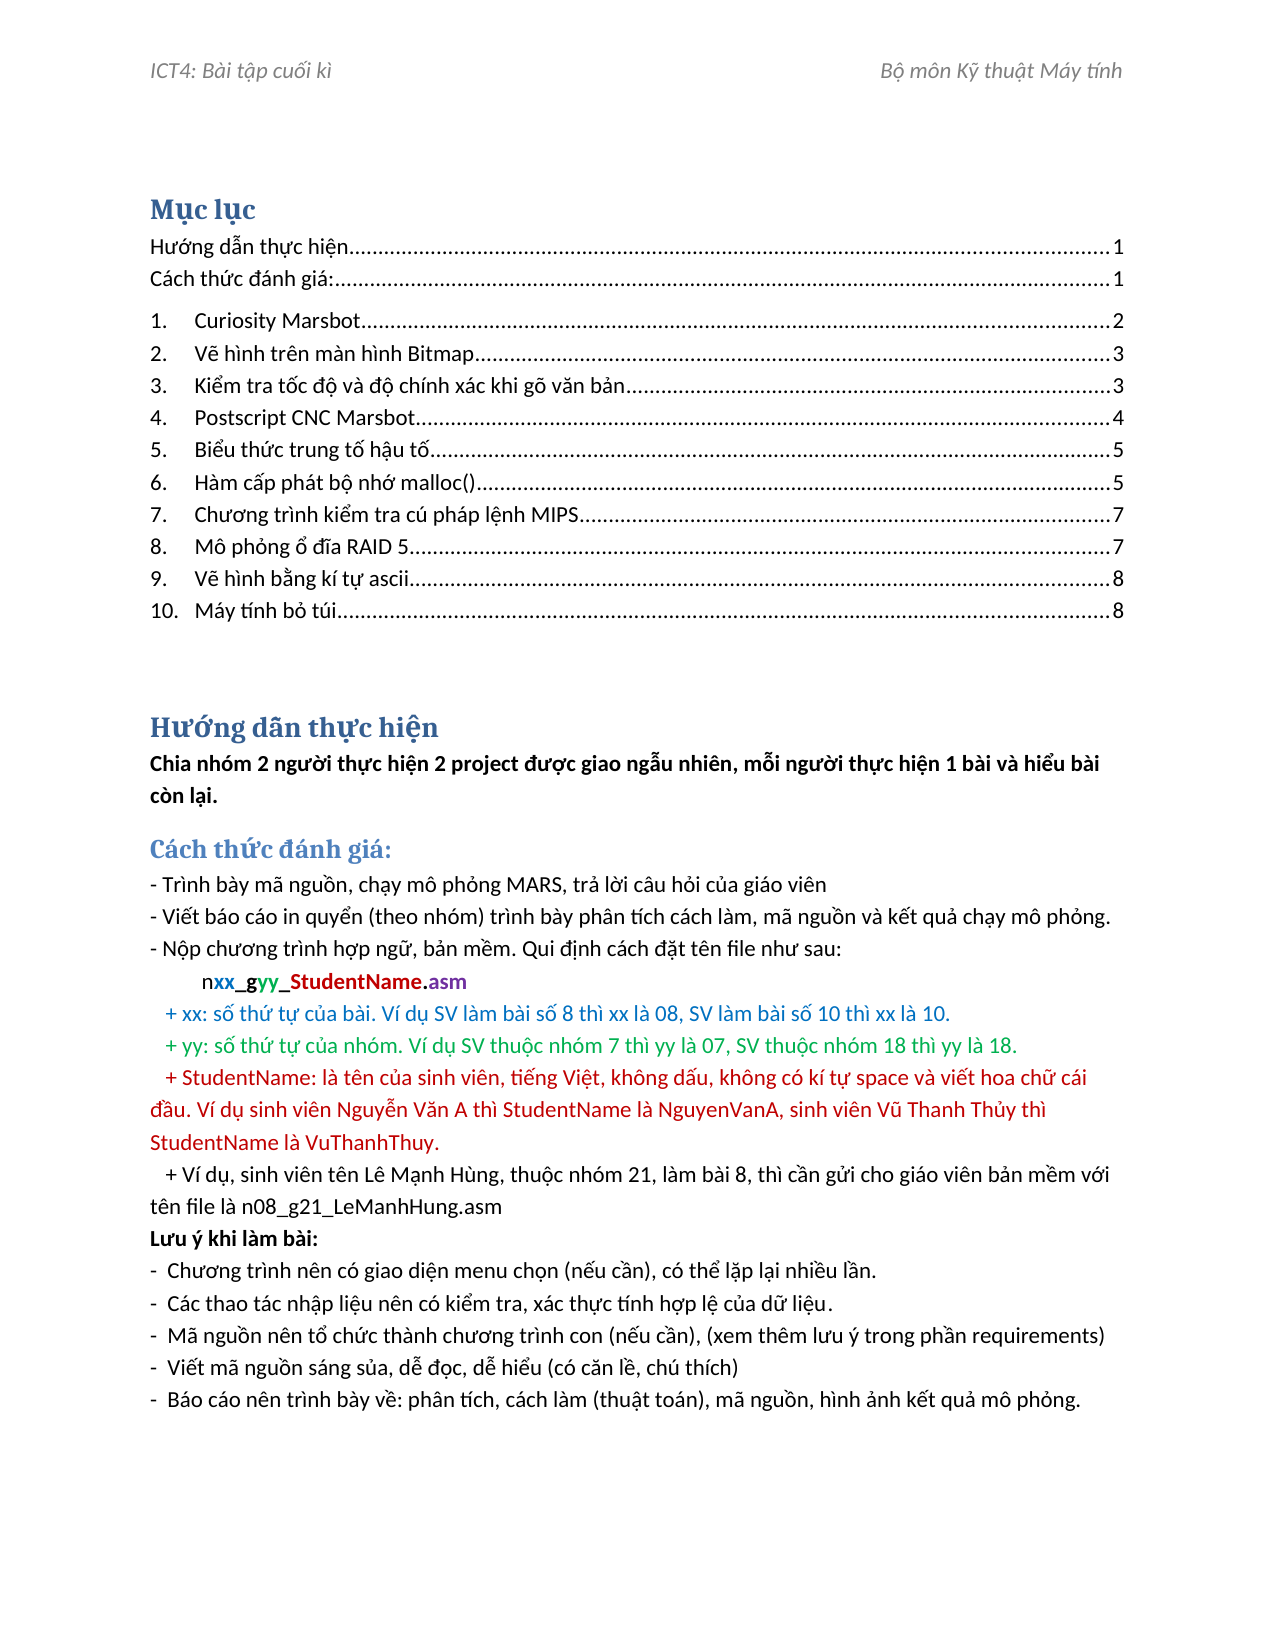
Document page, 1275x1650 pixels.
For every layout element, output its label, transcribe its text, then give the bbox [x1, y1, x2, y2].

text - Nộp chương trình hợp ngữ, bản mềm. Qui định cách đặt tên file như sau: [150, 934, 1125, 963]
subtitle Hướng dẫn thực hiện [150, 711, 1125, 744]
text - Các thao tác nhập liệu nên có kiểm tra, xác thực tính hợp lệ của dữ liệu. [150, 1289, 1125, 1317]
text + Ví dụ, sinh viên tên Lê Mạnh Hùng, thuộc nhóm 21, làm bài 8, thì cần gửi cho giáo viên bản mềm với tên file là n08_g21_LeManhHung.asm [150, 1160, 1125, 1220]
subtitle Cách thức đánh giá: [150, 834, 1125, 866]
text Chia nhóm 2 người thực hiện 2 project được giao ngẫu nhiên, mỗi người thực hiện 1 bài và hiểu bài còn lại. [150, 749, 1125, 809]
text + yy: số thứ tự của nhóm. Ví dụ SV thuộc nhóm 7 thì yy là 07, SV thuộc nhóm 18 thì yy là 18. [150, 1031, 1125, 1059]
text - Mã nguồn nên tổ chức thành chương trình con (nếu cần), (xem thêm lưu ý trong phần requirements) [150, 1321, 1125, 1349]
text nxx_gyy_StudentName.asm [150, 967, 1125, 995]
text Lưu ý khi làm bài: [150, 1224, 1125, 1252]
text + xx: số thứ tự của bài. Ví dụ SV làm bài số 8 thì xx là 08, SV làm bài số 10 thì xx là 10. [150, 999, 1125, 1027]
text + StudentName: là tên của sinh viên, tiếng Việt, không dấu, không có kí tự space và viết hoa chữ cái đầu. Ví dụ sinh viên Nguyễn Văn A thì StudentName là NguyenVanA, sinh viên Vũ Thanh Thủy thì StudentName là VuThanhThuy. [150, 1063, 1125, 1156]
text - Trình bày mã nguồn, chạy mô phỏng MARS, trả lời câu hỏi của giáo viên [150, 870, 1125, 898]
text - Chương trình nên có giao diện menu chọn (nếu cần), có thể lặp lại nhiều lần. [150, 1256, 1125, 1284]
text - Báo cáo nên trình bày về: phân tích, cách làm (thuật toán), mã nguồn, hình ảnh kết quả mô phỏng. [150, 1385, 1125, 1413]
text - Viết báo cáo in quyển (theo nhóm) trình bày phân tích cách làm, mã nguồn và kết quả chạy mô phỏng. [150, 902, 1125, 930]
text - Viết mã nguồn sáng sủa, dễ đọc, dễ hiểu (có căn lề, chú thích) [150, 1353, 1125, 1381]
